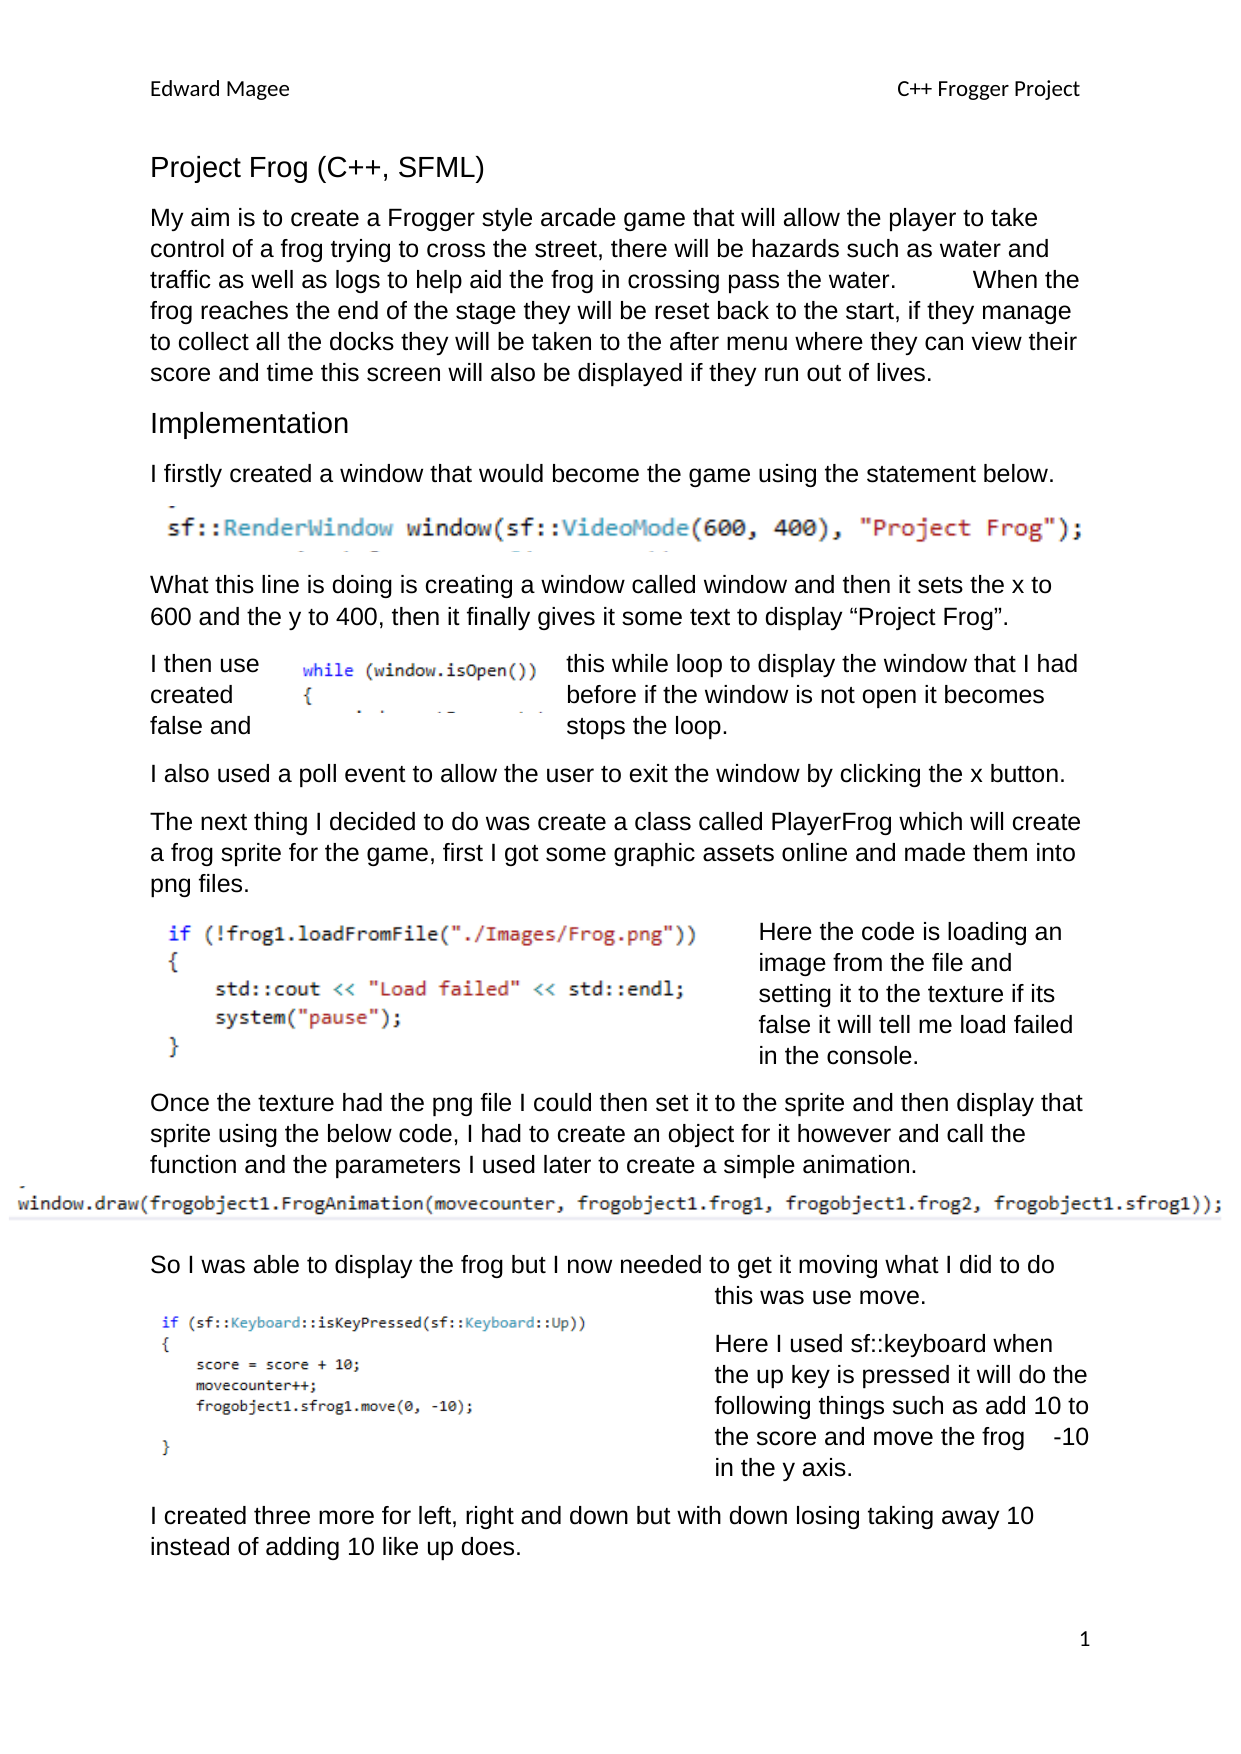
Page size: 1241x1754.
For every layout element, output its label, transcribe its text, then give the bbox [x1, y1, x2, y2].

picture [286, 640, 548, 713]
picture [150, 1306, 696, 1460]
text Here the code is loading an image from the file and setting it to the texture if its false it will tell me load failed in the console. [740, 916, 1090, 1069]
text The next thing I decided to do was create a class called PlayerFrog which will create a frog sprite for the game, first I got some graphic assets online and made them into png files. [150, 807, 1090, 897]
text So I was able to display the frog but I now needed to get it moving what I did to do this was use move. [150, 1229, 1090, 1310]
text Implementation [150, 406, 1090, 439]
text I firstly created a window that would become the game using the statement below. [150, 458, 1090, 487]
text Project Frog (C++, SFML) [150, 150, 1090, 183]
picture [8, 1186, 1222, 1229]
text I then use this while loop to display the window that I had created before if the window is not open it becomes false and stops the loop. [150, 649, 1090, 740]
picture [150, 506, 1107, 552]
text I created three more for left, right and down but with down losing taking away 10 instead of adding 10 like up does. [150, 1501, 1090, 1560]
text Once the texture had the png file I could then set it to the sprite and then display that sprite using the below code, I had to create an object for it however and call the function and the parameters I used later to create a simple animation. [150, 1088, 1090, 1179]
text My aim is to create a Frogger style arcade game that will allow the player to take control of a frog trying to cross the street, there will be hazards such as water and traffic as well as logs to help aid the frog in crossing pass the water. When the frog reaches the end of the stage they will be reset back to the start, if they manage to collect all the docks they will be taken to the after menu where they can view their score and time this screen will also be displayed if they run out of lives. [150, 203, 1090, 387]
picture [150, 914, 740, 1077]
text I also used a poll event to allow the user to exit the window by clicking the x button. [150, 759, 1090, 788]
text What this line is doing is creating a window called window and then it sets the x to 600 and the y to 400, then it finally gives it some text to display “Project Frog”. [150, 570, 1090, 630]
